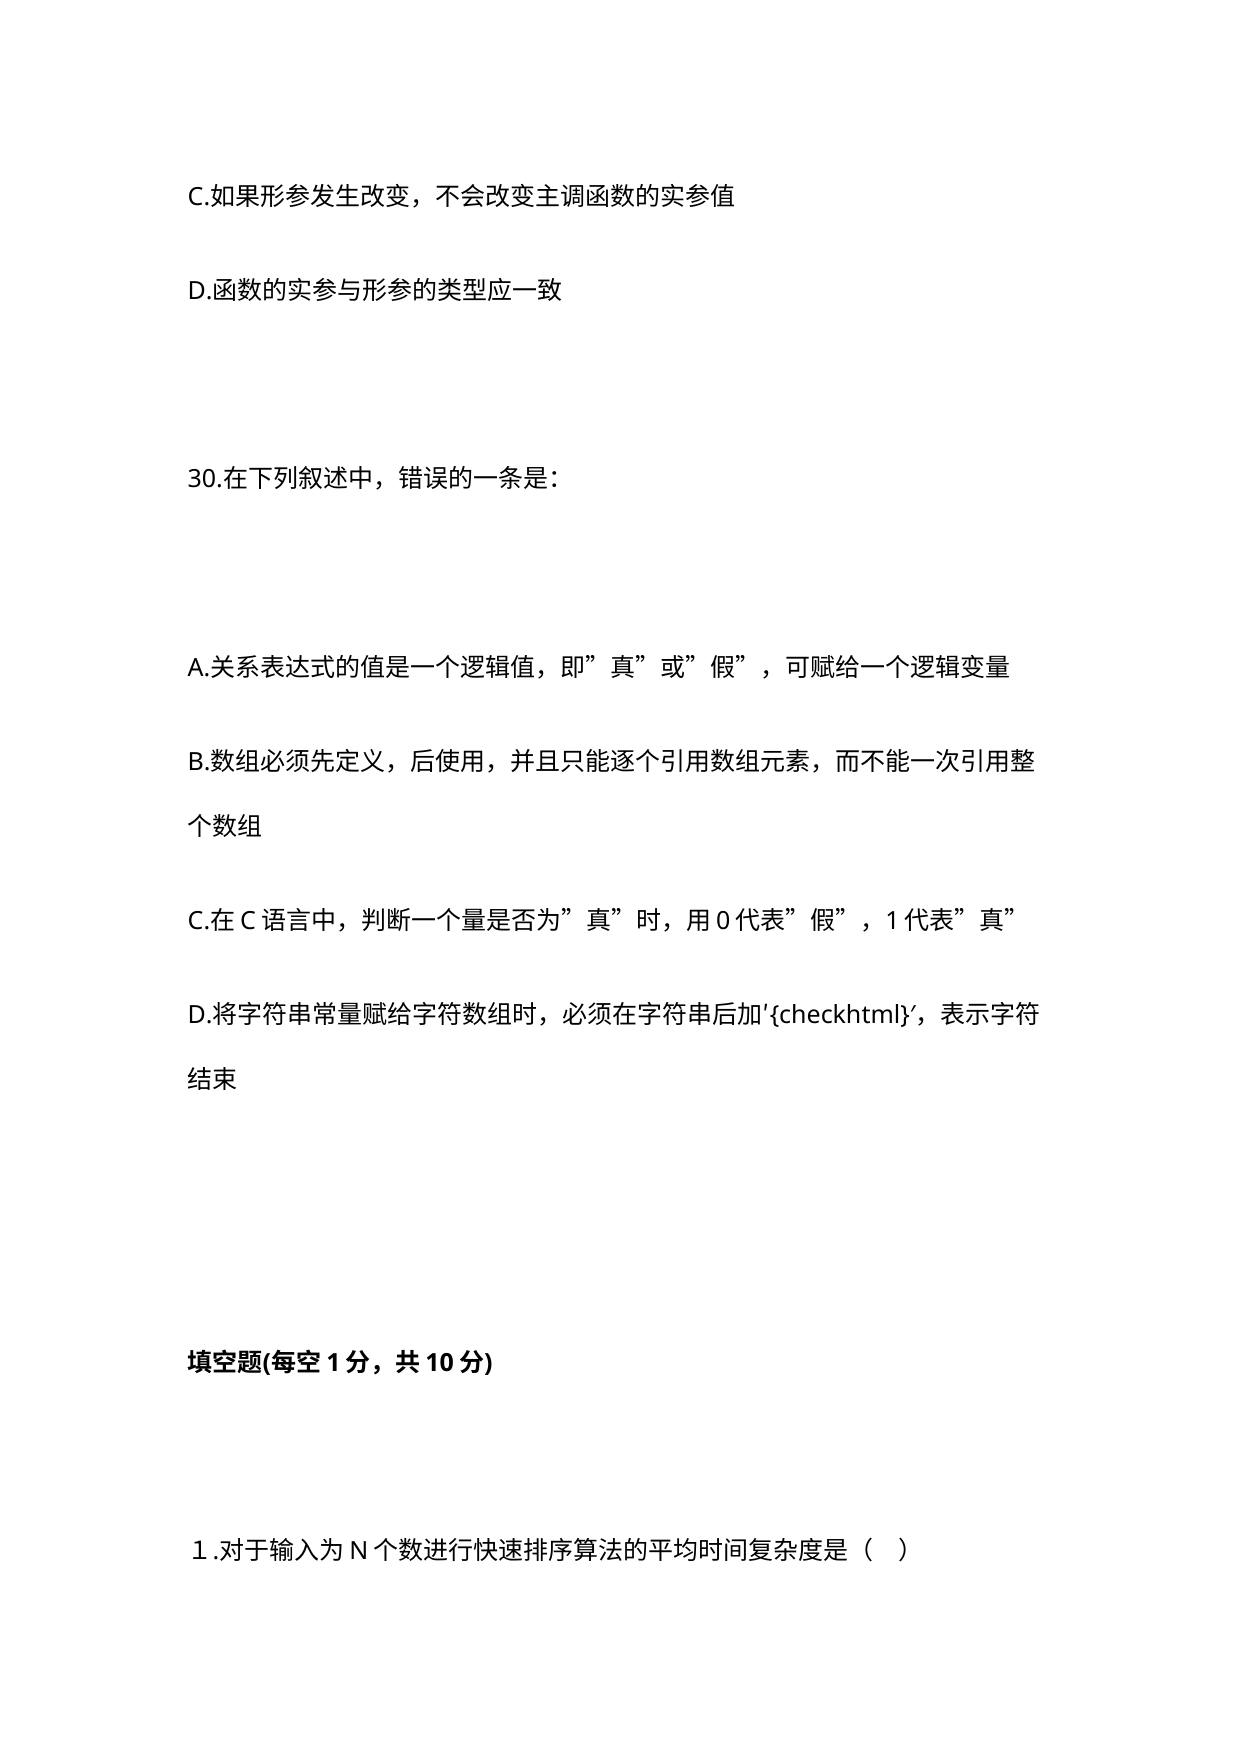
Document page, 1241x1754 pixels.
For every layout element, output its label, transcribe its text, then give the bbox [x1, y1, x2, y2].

text D.函数的实参与形参的类型应一致 [187, 256, 1053, 321]
text 30.在下列叙述中，错误的一条是： [187, 444, 1053, 509]
text B.数组必须先定义，后使用，并且只能逐个引用数组元素，而不能一次引用整个数组 [187, 727, 1053, 857]
text A.关系表达式的值是一个逻辑值，即”真”或”假”，可赋给一个逻辑变量 [187, 633, 1053, 698]
text D.将字符串常量赋给字符数组时，必须在字符串后加′{checkhtml}′，表示字符结束 [187, 980, 1053, 1110]
text 填空题(每空1分，共10分) [187, 1328, 1053, 1393]
text １.对于输入为N个数进行快速排序算法的平均时间复杂度是（ ） [187, 1516, 1053, 1581]
text C.如果形参发生改变，不会改变主调函数的实参值 [187, 162, 1053, 227]
text C.在C语言中，判断一个量是否为”真”时，用0代表”假”，1代表”真” [187, 886, 1053, 951]
